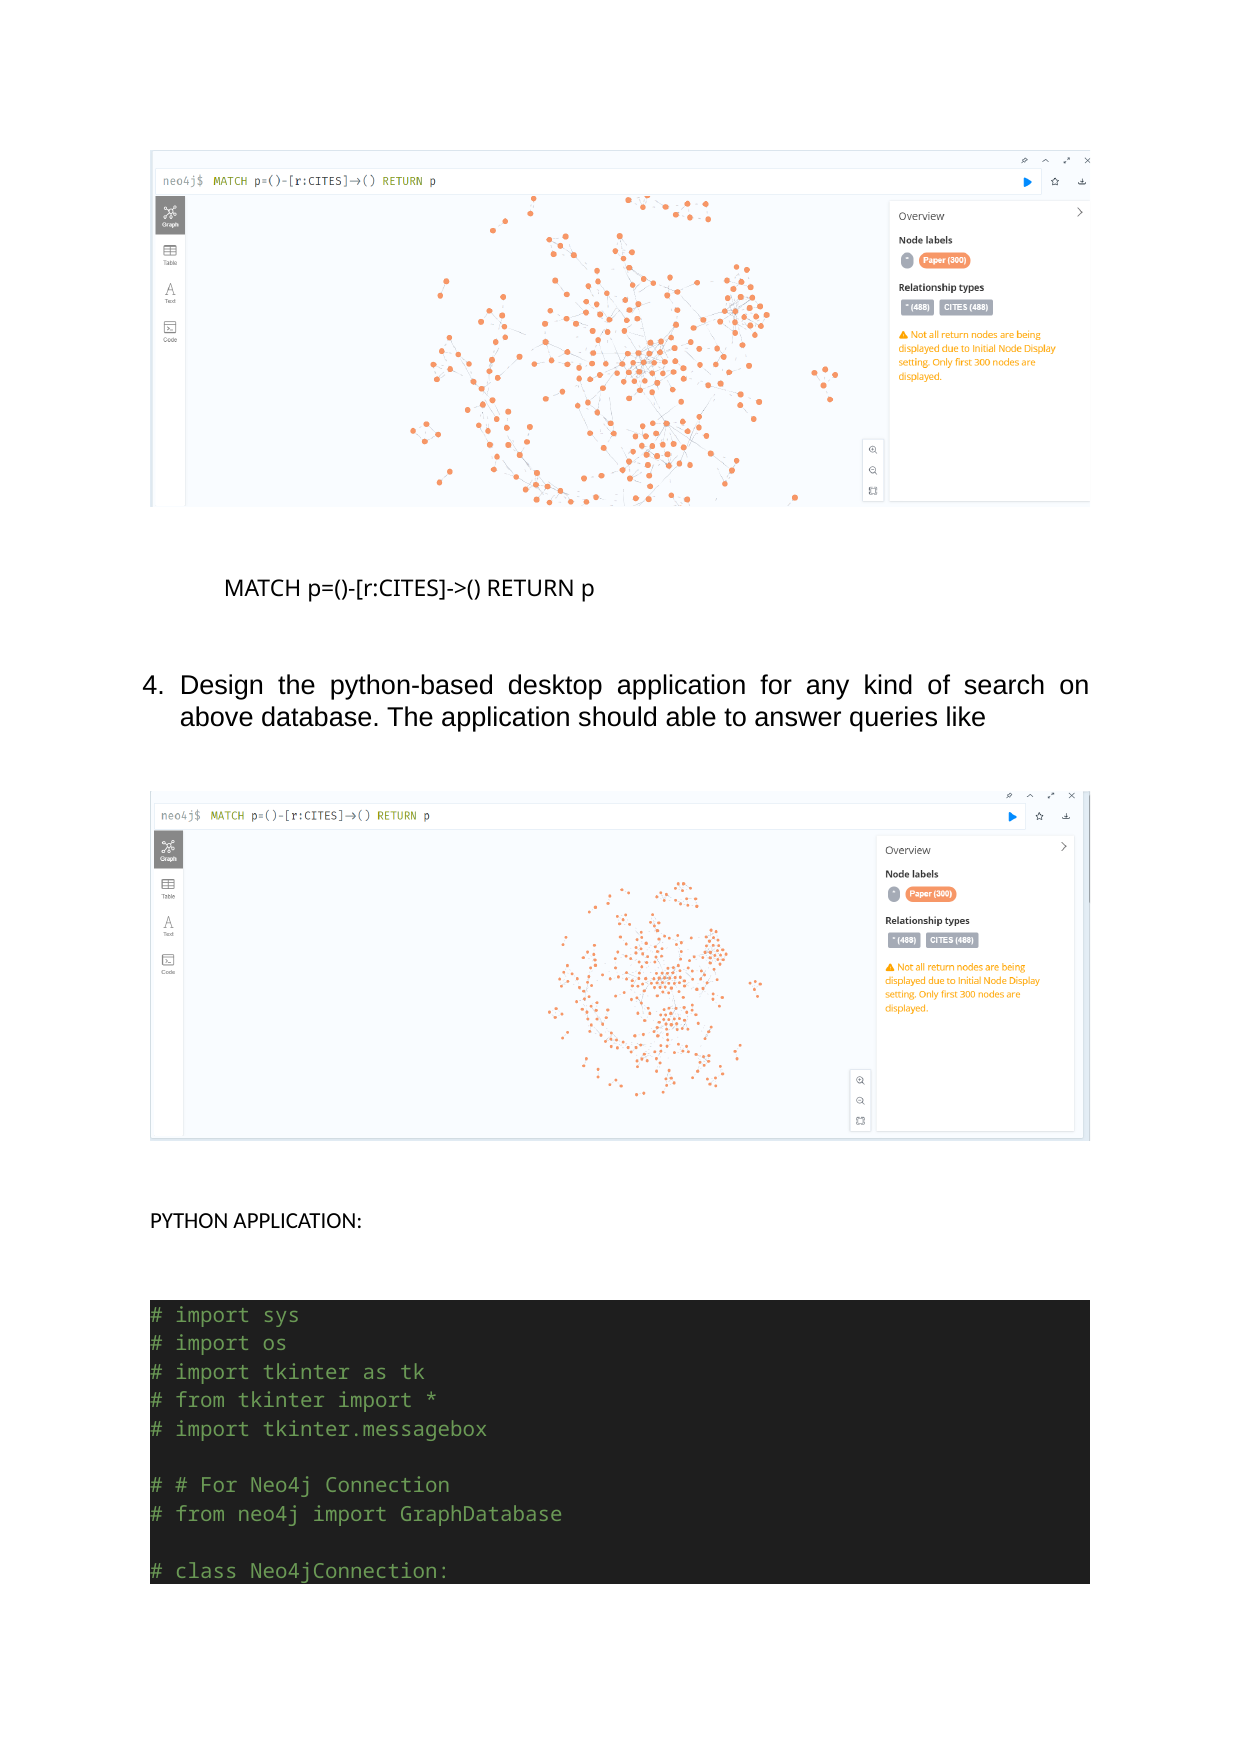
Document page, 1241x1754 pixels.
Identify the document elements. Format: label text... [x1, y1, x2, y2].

text # import tkinter.messagebox [150, 1414, 1090, 1442]
list Design the python-based desktop application for any kind of search on above database. The application should able to answer queries like [142, 669, 1090, 732]
text # import os [150, 1328, 1090, 1357]
picture [150, 791, 1091, 1141]
text MATCH p=()-[r:CITES]->() RETURN p [223, 572, 1090, 603]
text # from tkinter import * [150, 1385, 1090, 1414]
text # from neo4j import GraphDatabase [150, 1499, 1090, 1527]
text # import tkinter as tk [150, 1357, 1090, 1385]
text # class Neo4jConnection: [150, 1556, 1090, 1584]
text # # For Neo4j Connection [150, 1471, 1090, 1499]
picture [150, 150, 1091, 507]
text PYTHON APPLICATION: [150, 1206, 1090, 1234]
text # import sys [150, 1300, 1090, 1328]
